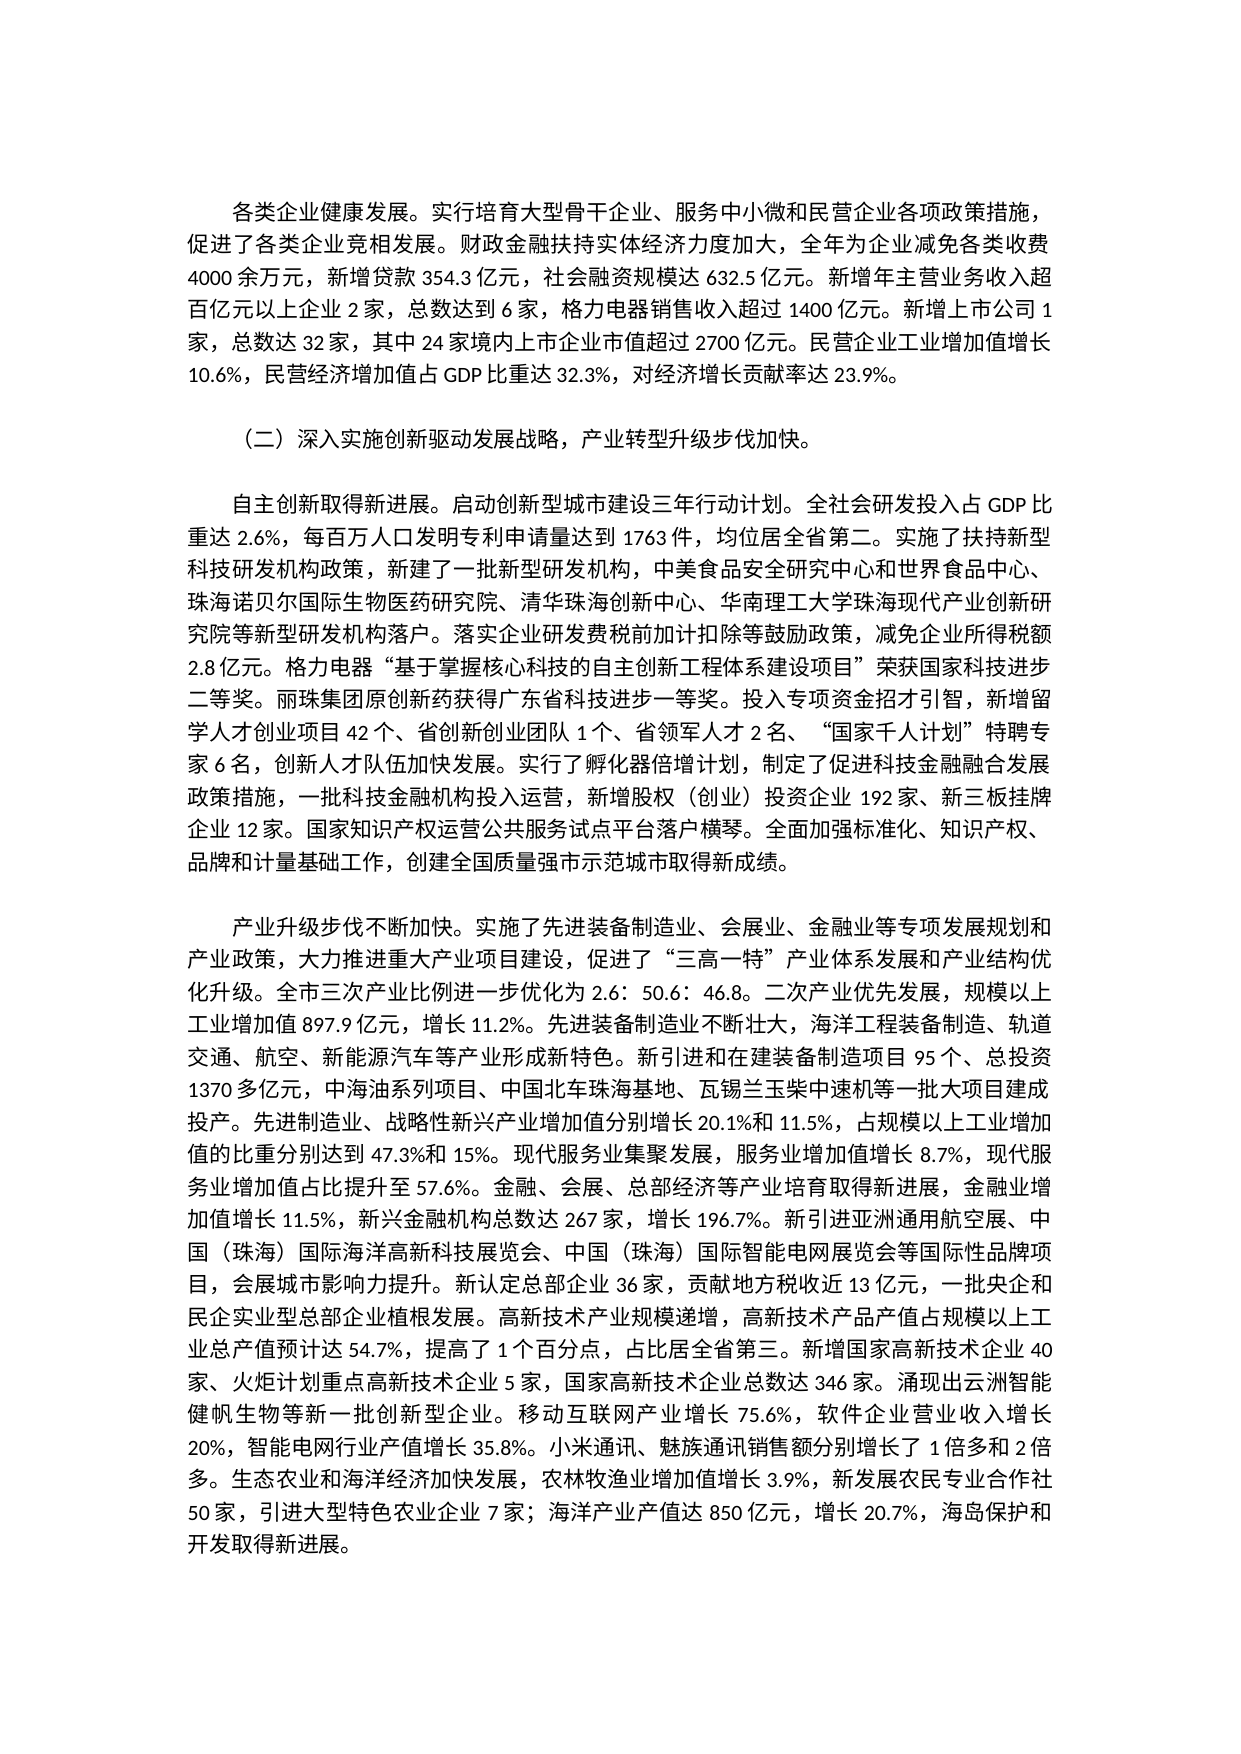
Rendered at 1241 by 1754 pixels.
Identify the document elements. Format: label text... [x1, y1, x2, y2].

text 产业升级步伐不断加快。实施了先进装备制造业、会展业、金融业等专项发展规划和产业政策，大力推进重大产业项目建设，促进了“三高一特”产业体系发展和产业结构优化升级。全市三次产业比例进一步优化为2.6：50.6：46.8。二次产业优先发展，规模以上工业增加值897.9亿元，增长11.2%。先进装备制造业不断壮大，海洋工程装备制造、轨道交通、航空、新能源汽车等产业形成新特色。新引进和在建装备制造项目95个、总投资1370多亿元，中海油系列项目、中国北车珠海基地、瓦锡兰玉柴中速机等一批大项目建成投产。先进制造业、战略性新兴产业增加值分别增长20.1%和11.5%，占规模以上工业增加值的比重分别达到47.3%和15%。现代服务业集聚发展，服务业增加值增长8.7%，现代服务业增加值占比提升至57.6%。金融、会展、总部经济等产业培育取得新进展，金融业增加值增长11.5%，新兴金融机构总数达267家，增长196.7%。新引进亚洲通用航空展、中国（珠海）国际海洋高新科技展览会、中国（珠海）国际智能电网展览会等国际性品牌项目，会展城市影响力提升。新认定总部企业36家，贡献地方税收近13亿元，一批央企和民企实业型总部企业植根发展。高新技术产业规模递增，高新技术产品产值占规模以上工业总产值预计达54.7%，提高了1个百分点，占比居全省第三。新增国家高新技术企业40家、火炬计划重点高新技术企业5家，国家高新技术企业总数达346家。涌现出云洲智能、健帆生物等新一批创新型企业。移动互联网产业增长75.6%，软件企业营业收入增长20%，智能电网行业产值增长35.8%。小米通讯、魅族通讯销售额分别增长了1倍多和2倍多。生态农业和海洋经济加快发展，农林牧渔业增加值增长3.9%，新发展农民专业合作社50家，引进大型特色农业企业7家；海洋产业产值达850亿元，增长20.7%，海岛保护和开发取得新进展。 [187, 909, 1053, 1559]
text （二）深入实施创新驱动发展战略，产业转型升级步伐加快。 [187, 422, 1053, 454]
text 各类企业健康发展。实行培育大型骨干企业、服务中小微和民营企业各项政策措施，促进了各类企业竞相发展。财政金融扶持实体经济力度加大，全年为企业减免各类收费4000余万元，新增贷款354.3亿元，社会融资规模达632.5亿元。新增年主营业务收入超百亿元以上企业2家，总数达到6家，格力电器销售收入超过1400亿元。新增上市公司1家，总数达32家，其中24家境内上市企业市值超过2700亿元。民营企业工业增加值增长10.6%，民营经济增加值占GDP比重达32.3%，对经济增长贡献率达23.9%。 [187, 194, 1053, 389]
text 自主创新取得新进展。启动创新型城市建设三年行动计划。全社会研发投入占GDP比重达2.6%，每百万人口发明专利申请量达到1763件，均位居全省第二。实施了扶持新型科技研发机构政策，新建了一批新型研发机构，中美食品安全研究中心和世界食品中心、珠海诺贝尔国际生物医药研究院、清华珠海创新中心、华南理工大学珠海现代产业创新研究院等新型研发机构落户。落实企业研发费税前加计扣除等鼓励政策，减免企业所得税额2.8亿元。格力电器“基于掌握核心科技的自主创新工程体系建设项目”荣获国家科技进步二等奖。丽珠集团原创新药获得广东省科技进步一等奖。投入专项资金招才引智，新增留学人才创业项目42个、省创新创业团队1个、省领军人才2名、“国家千人计划”特聘专家6名，创新人才队伍加快发展。实行了孵化器倍增计划，制定了促进科技金融融合发展政策措施，一批科技金融机构投入运营，新增股权（创业）投资企业192家、新三板挂牌企业12家。国家知识产权运营公共服务试点平台落户横琴。全面加强标准化、知识产权、品牌和计量基础工作，创建全国质量强市示范城市取得新成绩。 [187, 487, 1053, 877]
